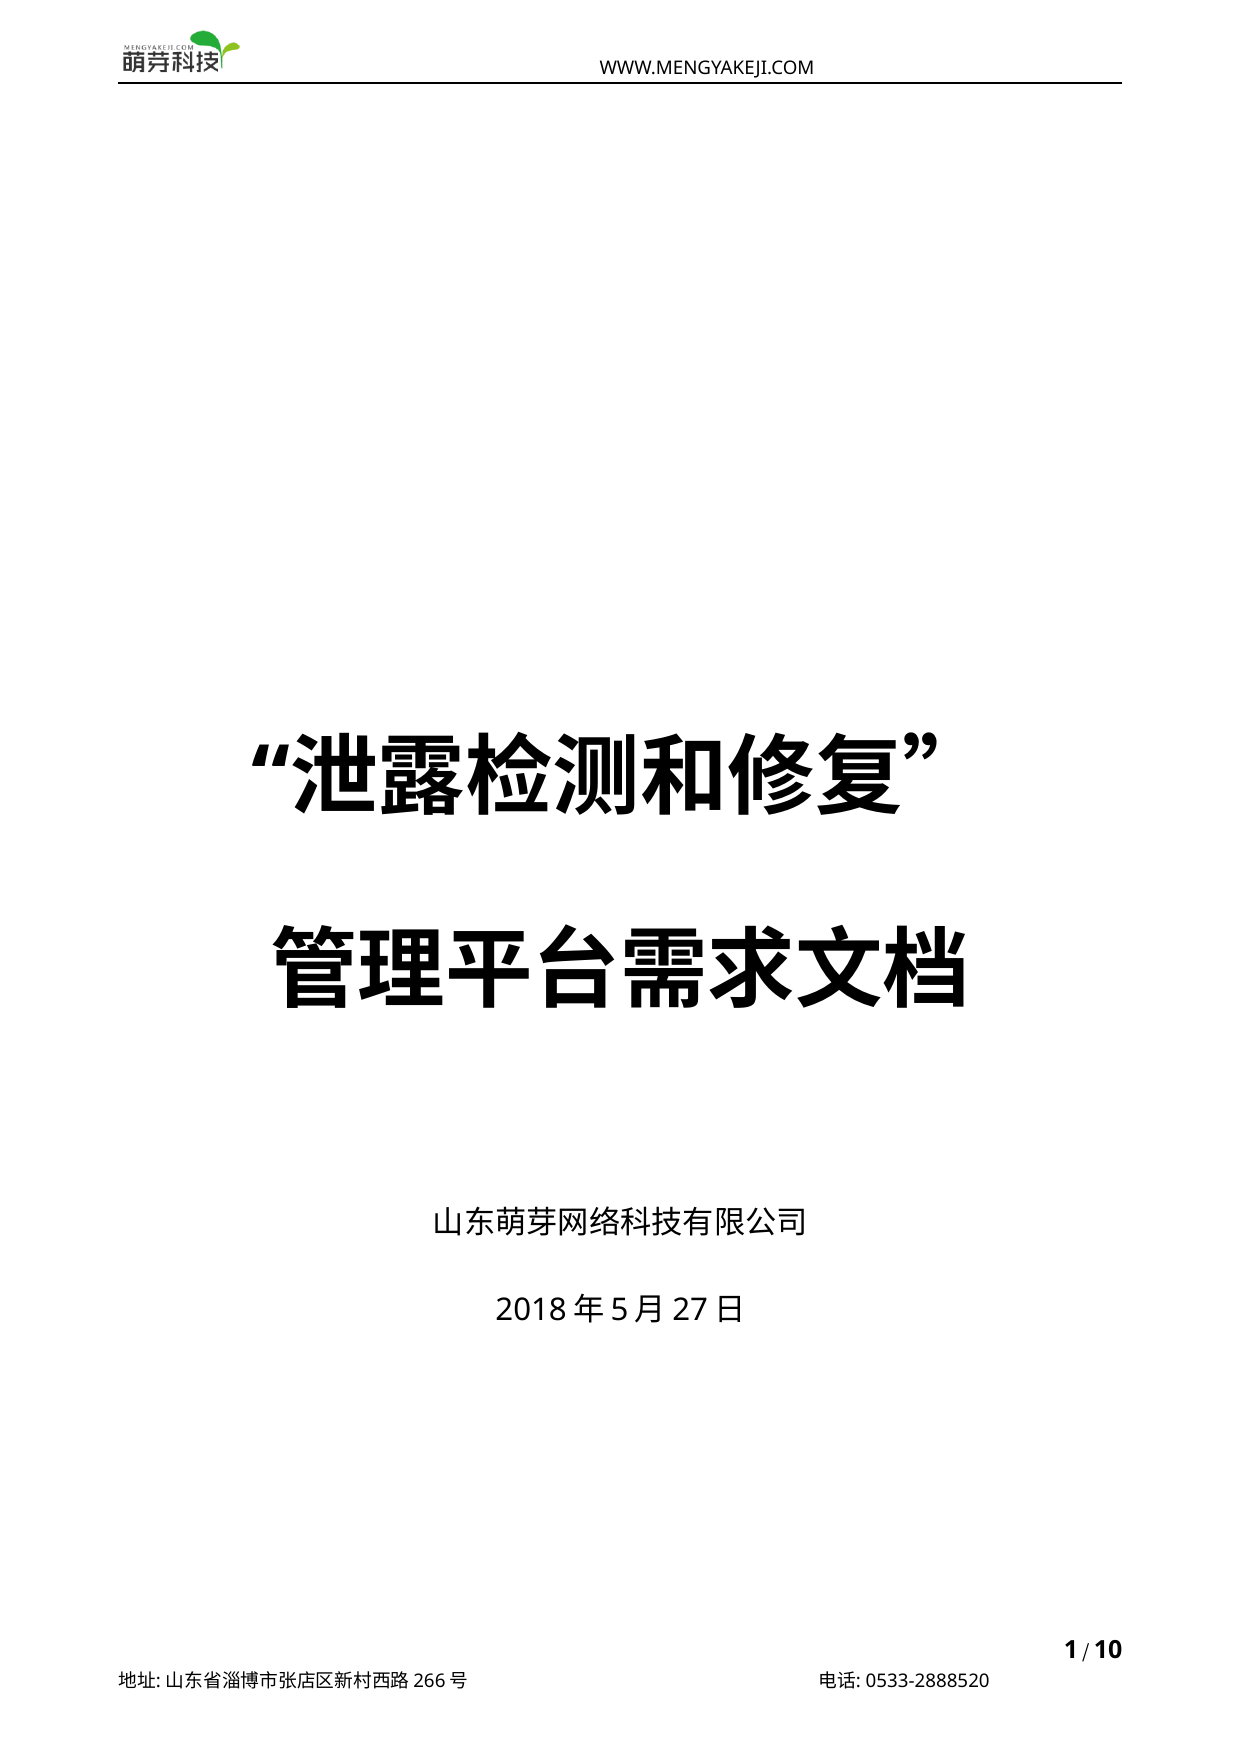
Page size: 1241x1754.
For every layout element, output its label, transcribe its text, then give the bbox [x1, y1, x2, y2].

text “泄露检测和修复” [118, 704, 1122, 834]
text 山东萌芽网络科技有限公司 [118, 1187, 1122, 1252]
text 管理平台需求文档 [118, 898, 1122, 1028]
text 2018年5月27日 [118, 1275, 1122, 1340]
picture [118, 29, 242, 75]
